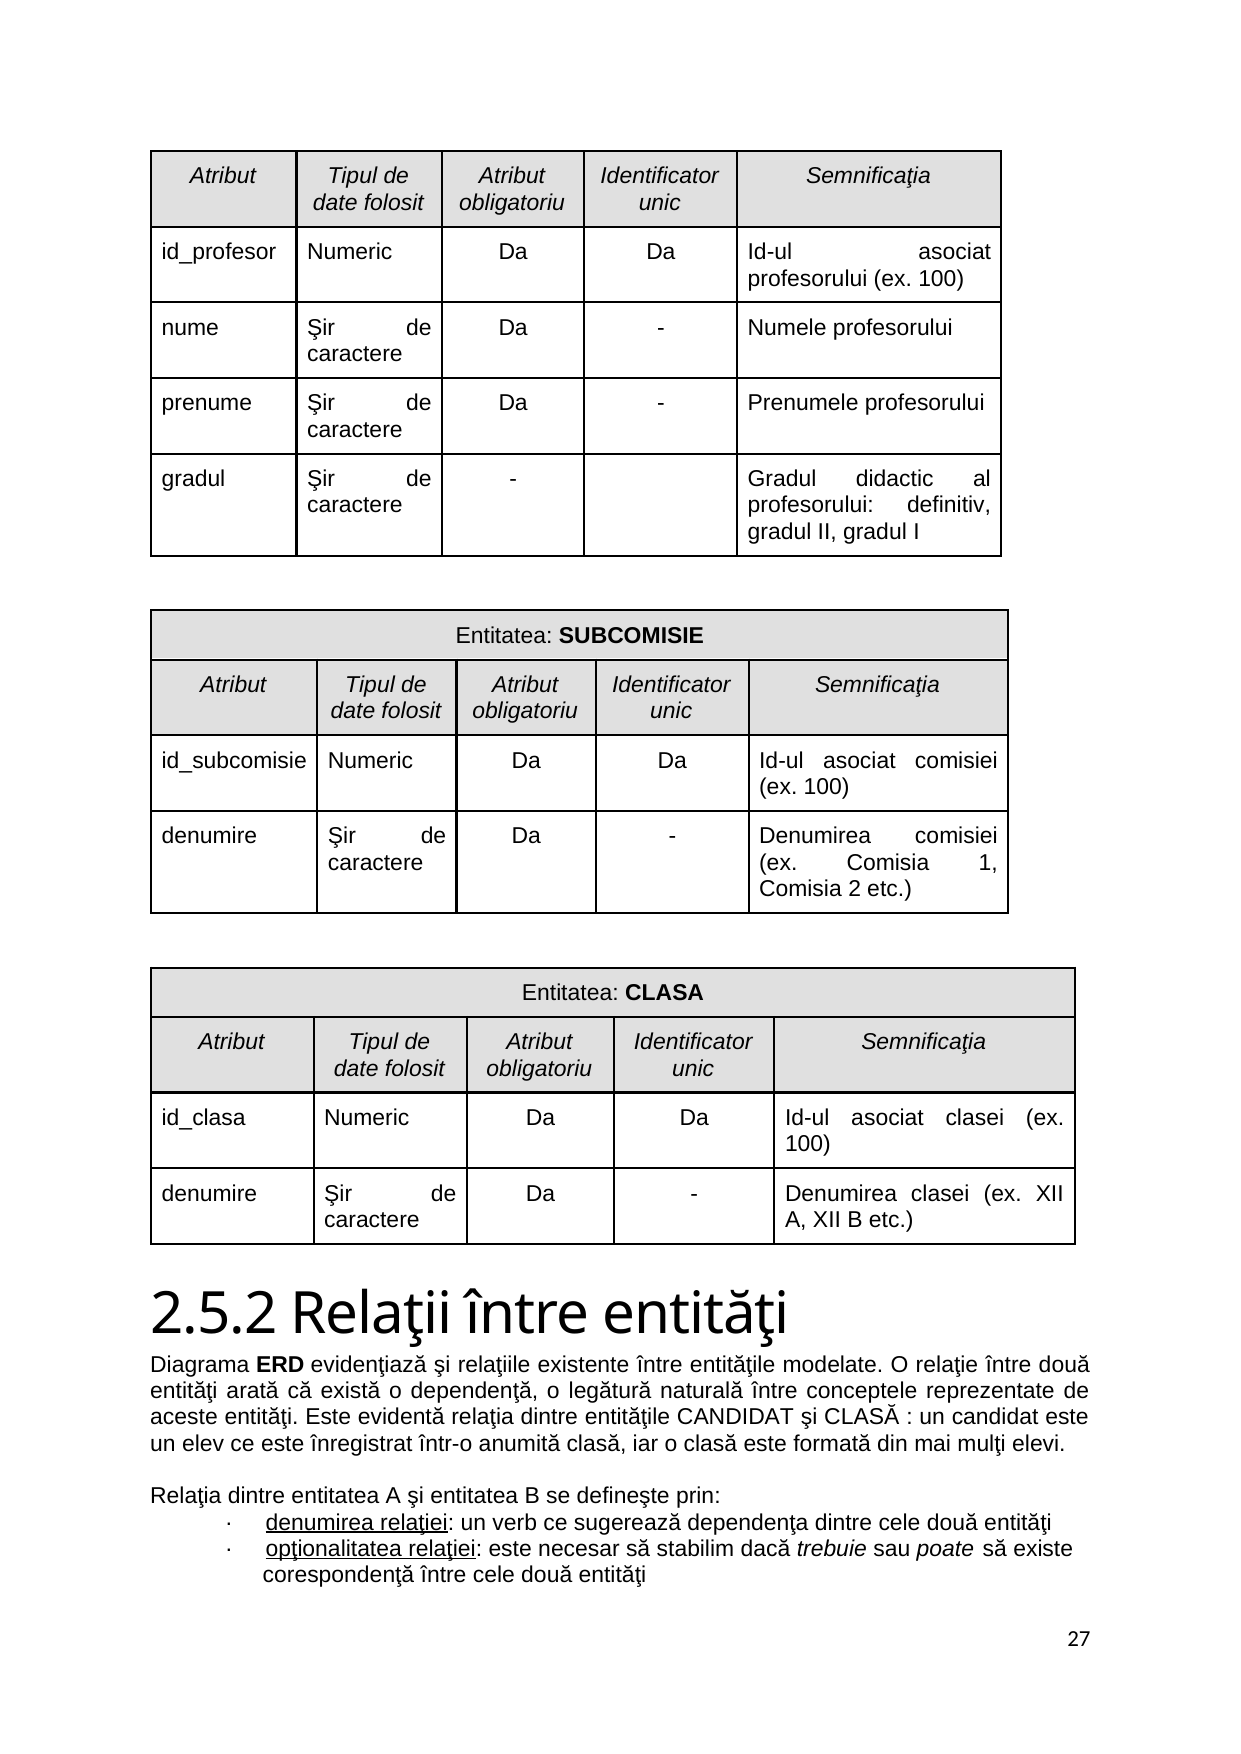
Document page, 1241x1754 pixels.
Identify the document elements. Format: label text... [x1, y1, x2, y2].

table_cell nume [152, 303, 295, 377]
table_cell Da [458, 736, 595, 810]
table_cell Atribut obligatoriu [458, 661, 595, 734]
table_cell Da [585, 228, 736, 301]
table_cell Da [468, 1094, 613, 1167]
text · opţionalitatea relaţiei: este necesar să stabilim dacă trebuie sau poate să existe corespondenţă între cele două entităţi [225, 1535, 1090, 1588]
table_cell id_subcomisie [152, 736, 316, 810]
text Relaţia dintre entitatea A şi entitatea B se defineşte prin: [150, 1482, 1090, 1509]
table_cell Identificator unic [615, 1018, 773, 1091]
table_cell Denumirea clasei (ex. XII A, XII B etc.) [775, 1169, 1074, 1243]
table_cell Numeric [298, 228, 441, 301]
table_cell Da [443, 228, 583, 301]
table_cell Id-ul asociat profesorului (ex. 100) [738, 228, 1000, 301]
table_cell Da [443, 379, 583, 452]
table_cell Tipul de date folosit [298, 152, 441, 226]
text Diagrama ERD evidenţiază şi relaţiile existente între entităţile modelate. O relaţie între două entităţi arată că există o dependenţă, o legătură naturală între conceptele reprezentate de aceste entităţi. Este evidentă relaţia dintre entităţile CANDIDAT şi CLASĂ : un candidat este un elev ce este înregistrat într-o anumită clasă, iar o clasă este formată din mai mulţi elevi. [150, 1351, 1090, 1456]
table_cell Da [443, 303, 583, 377]
table_cell Id-ul asociat clasei (ex. 100) [775, 1094, 1074, 1167]
table_header Entitatea: CLASA [152, 969, 1074, 1016]
table_cell Atribut [152, 152, 295, 226]
table_cell Atribut [152, 661, 316, 734]
table_cell prenume [152, 379, 295, 452]
table_header Entitatea: SUBCOMISIE [152, 611, 1007, 658]
text · denumirea relaţiei: un verb ce sugerează dependenţa dintre cele două entităţi [225, 1509, 1090, 1535]
table_cell - [585, 303, 736, 377]
table_cell gradul [152, 455, 295, 554]
table_cell Numele profesorului [738, 303, 1000, 377]
table_cell Şir de caractere [318, 812, 455, 912]
table_cell id_clasa [152, 1094, 313, 1167]
table_cell id_profesor [152, 228, 295, 301]
table_cell - [597, 812, 748, 912]
table_cell Atribut [152, 1018, 313, 1091]
table_cell Tipul de date folosit [318, 661, 455, 734]
table_cell Gradul didactic al profesorului: definitiv, gradul II, gradul I [738, 455, 1000, 554]
table_cell - [585, 379, 736, 452]
table_cell - [443, 455, 583, 554]
table_cell Da [615, 1094, 773, 1167]
table_cell Tipul de date folosit [315, 1018, 466, 1091]
table_cell Denumirea comisiei (ex. Comisia 1, Comisia 2 etc.) [750, 812, 1007, 912]
table_cell Id-ul asociat comisiei (ex. 100) [750, 736, 1007, 810]
table_cell Şir de caractere [298, 455, 441, 554]
table_cell Da [458, 812, 595, 912]
table_cell Identificator unic [585, 152, 736, 226]
table_cell Da [468, 1169, 613, 1243]
table_cell Identificator unic [597, 661, 748, 734]
table_cell Şir de caractere [298, 303, 441, 377]
table_cell - [615, 1169, 773, 1243]
table_cell Numeric [315, 1094, 466, 1167]
table_cell Prenumele profesorului [738, 379, 1000, 452]
table_cell Semnificaţia [750, 661, 1007, 734]
table_cell Atribut obligatoriu [468, 1018, 613, 1091]
table_cell [585, 455, 736, 554]
table_cell Semnificaţia [738, 152, 1000, 226]
table_cell Atribut obligatoriu [443, 152, 583, 226]
table_cell Şir de caractere [298, 379, 441, 452]
table_cell Semnificaţia [775, 1018, 1074, 1091]
table_cell Şir de caractere [315, 1169, 466, 1243]
table_cell denumire [152, 1169, 313, 1243]
table_cell denumire [152, 812, 316, 912]
table_cell Numeric [318, 736, 455, 810]
table_cell Da [597, 736, 748, 810]
title 2.5.2 Relaţii între entităţi [150, 1271, 1090, 1351]
